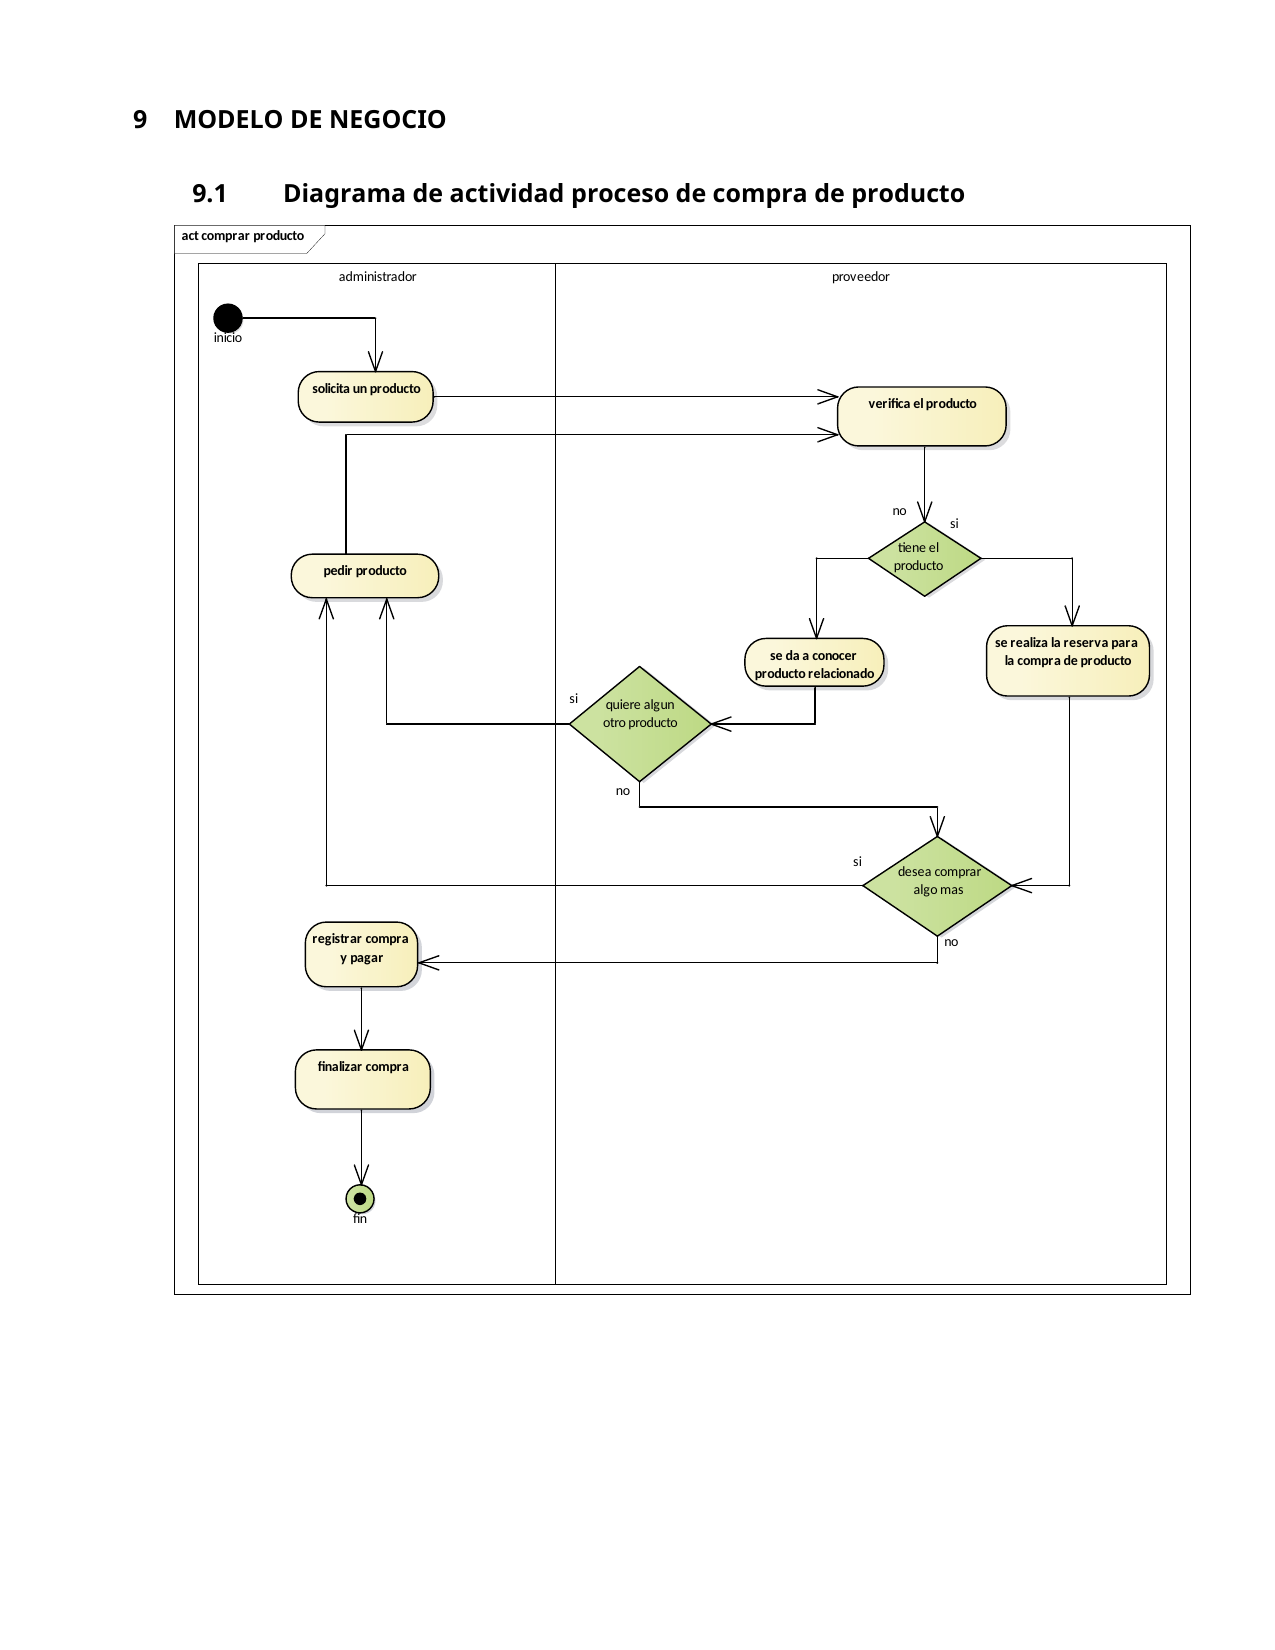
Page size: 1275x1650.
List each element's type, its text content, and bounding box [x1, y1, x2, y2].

subtitle Diagrama de actividad proceso de compra de producto [192, 176, 1157, 210]
subtitle MODELO DE NEGOCIO [133, 102, 1157, 136]
